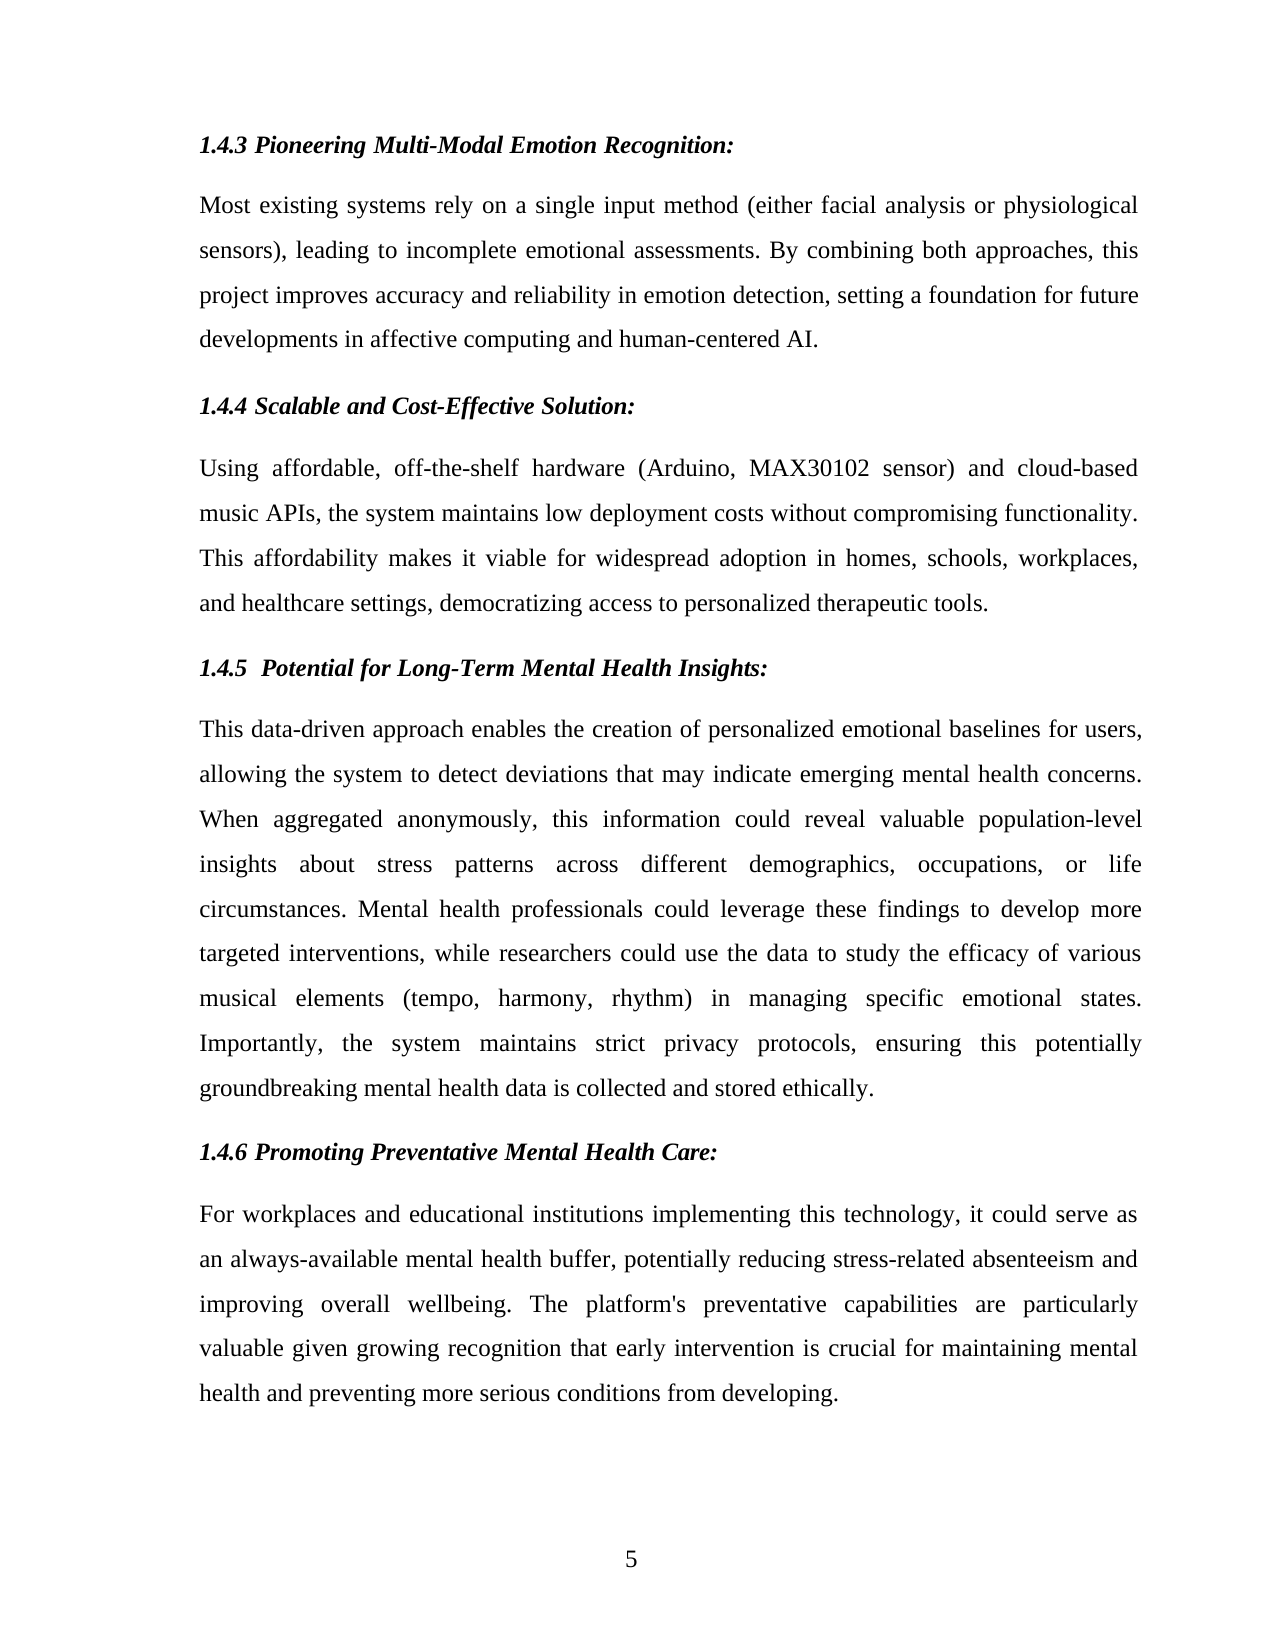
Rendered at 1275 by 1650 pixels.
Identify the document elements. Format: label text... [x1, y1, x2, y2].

subtitle Pioneering Multi-Modal Emotion Recognition: [199, 130, 1200, 158]
subtitle Potential for Long-Term Mental Health Insights: [199, 653, 1200, 682]
text Using affordable, off-the-shelf hardware (Arduino, MAX30102 sensor) and cloud-based music APIs, the system maintains low deployment costs without compromising functionality. This affordability makes it viable for widespread adoption in homes, schools, workplaces, and healthcare settings, democratizing access to personalized therapeutic tools. [199, 453, 1139, 617]
text This data-driven approach enables the creation of personalized emotional baselines for users, allowing the system to detect deviations that may indicate emerging mental health concerns. When aggregated anonymously, this information could reveal valuable population-level insights about stress patterns across different demographics, occupations, or life circumstances. Mental health professionals could leverage these findings to develop more targeted interventions, while researchers could use the data to study the efficacy of various musical elements (tempo, harmony, rhythm) in managing specific emotional states. Importantly, the system maintains strict privacy protocols, ensuring this potentially groundbreaking mental health data is collected and stored ethically. [199, 714, 1143, 1102]
subtitle Promoting Preventative Mental Health Care: [199, 1137, 1200, 1165]
text For workplaces and educational institutions implementing this technology, it could serve as an always-available mental health buffer, potentially reducing stress-related absenteeism and improving overall wellbeing. The platform's preventative capabilities are particularly valuable given growing recognition that early intervention is crucial for maintaining mental health and preventing more serious conditions from developing. [199, 1199, 1138, 1407]
text Most existing systems rely on a single input method (either facial analysis or physiological sensors), leading to incomplete emotional assessments. By combining both approaches, this project improves accuracy and reliability in emotion detection, setting a foundation for future developments in affective computing and human-centered AI. [199, 190, 1140, 353]
subtitle Scalable and Cost-Effective Solution: [199, 391, 1200, 419]
